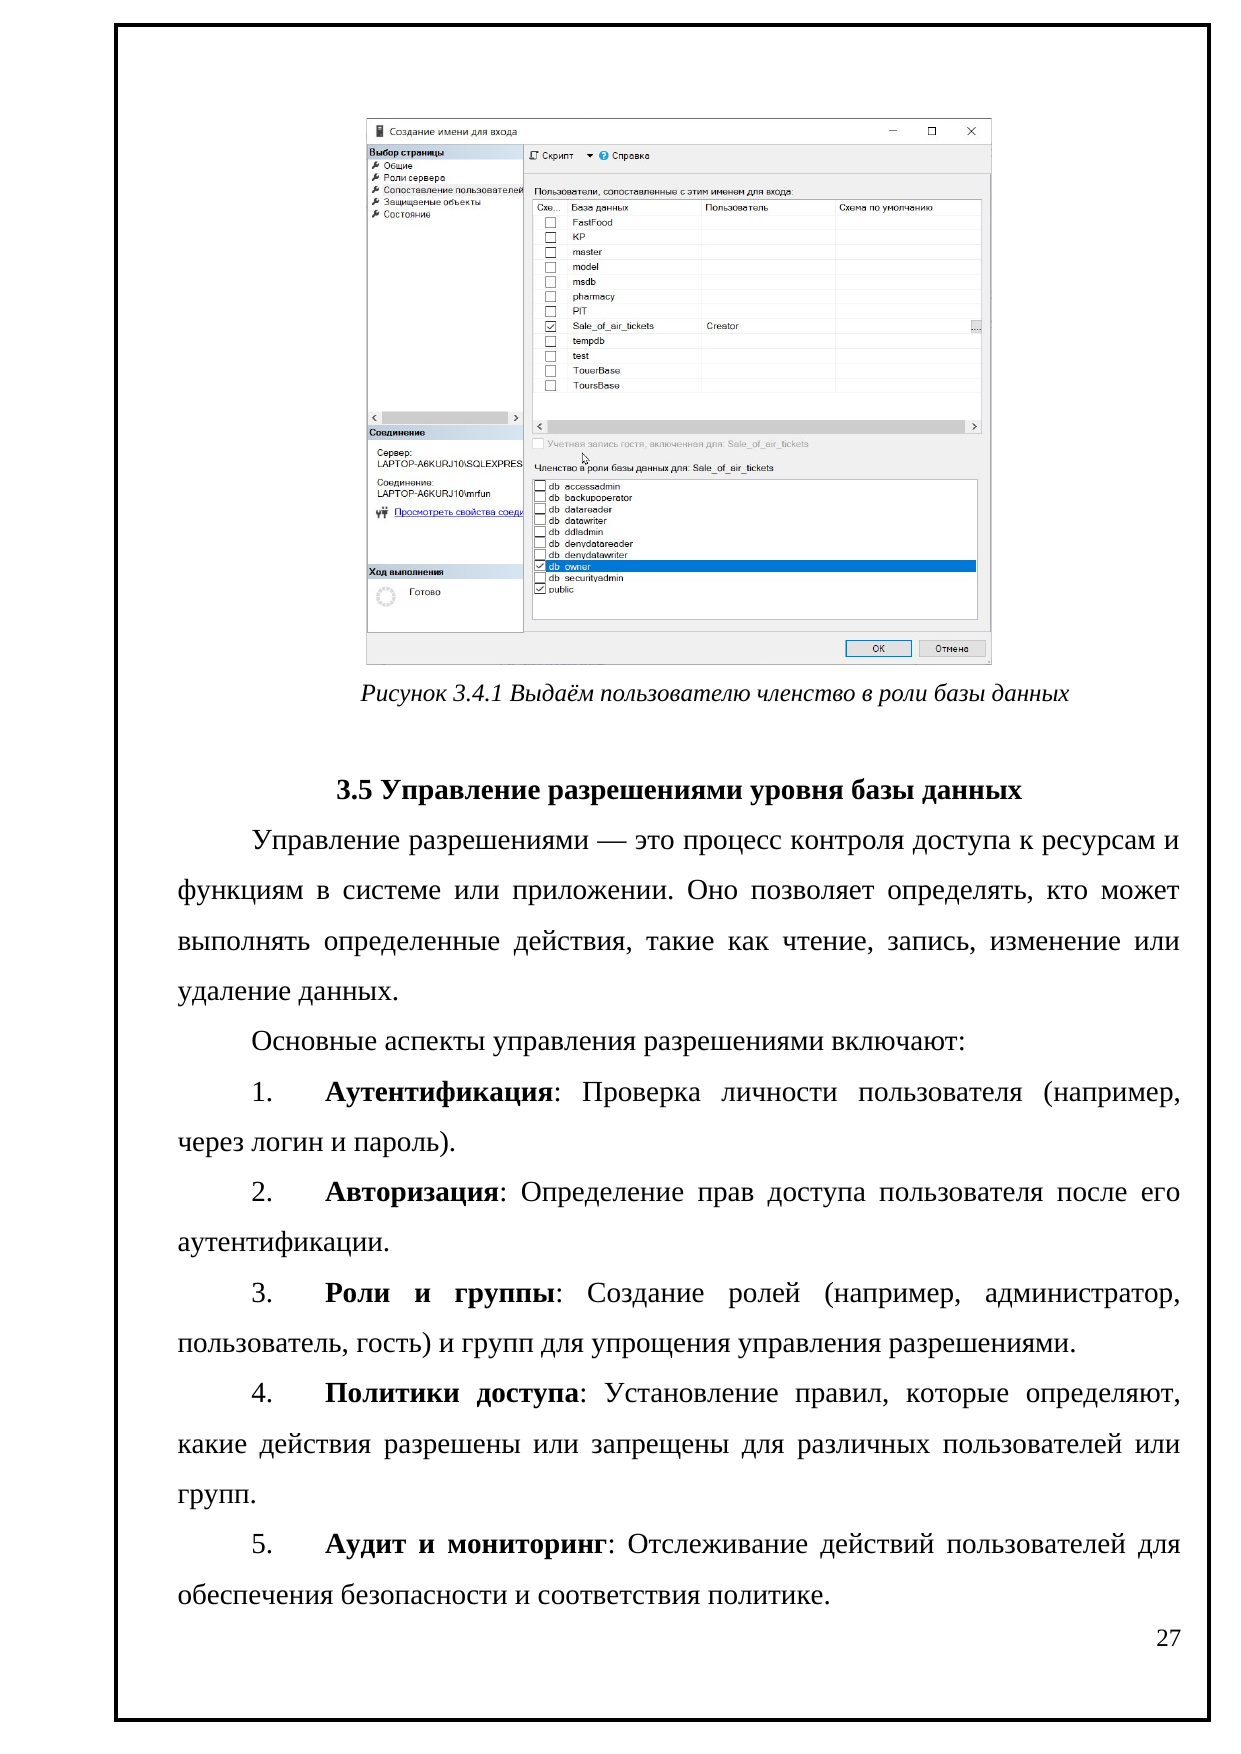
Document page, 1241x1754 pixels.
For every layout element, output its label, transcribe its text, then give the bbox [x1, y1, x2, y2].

subtitle 3.5 Управление разрешениями уровня базы данных [177, 772, 1181, 805]
text Рисунок 3.4.1 Выдаём пользователю членство в роли базы данных [177, 678, 1181, 707]
list Роли и группы: Создание ролей (например, администратор, пользователь, гость) и групп для упрощения управления разрешениями. [177, 1275, 1181, 1359]
text Основные аспекты управления разрешениями включают: [177, 1023, 1181, 1057]
text Управление разрешениями — это процесс контроля доступа к ресурсам и функциям в системе или приложении. Оно позволяет определять, кто может выполнять определенные действия, такие как чтение, запись, изменение или удаление данных. [177, 822, 1181, 1007]
list Аутентификация: Проверка личности пользователя (например, через логин и пароль). [177, 1074, 1181, 1157]
picture [366, 118, 992, 665]
list Политики доступа: Установление правил, которые определяют, какие действия разрешены или запрещены для различных пользователей или групп. [177, 1376, 1181, 1510]
list Авторизация: Определение прав доступа пользователя после его аутентификации. [177, 1174, 1181, 1258]
list Аудит и мониторинг: Отслеживание действий пользователей для обеспечения безопасности и соответствия политике. [177, 1526, 1181, 1610]
